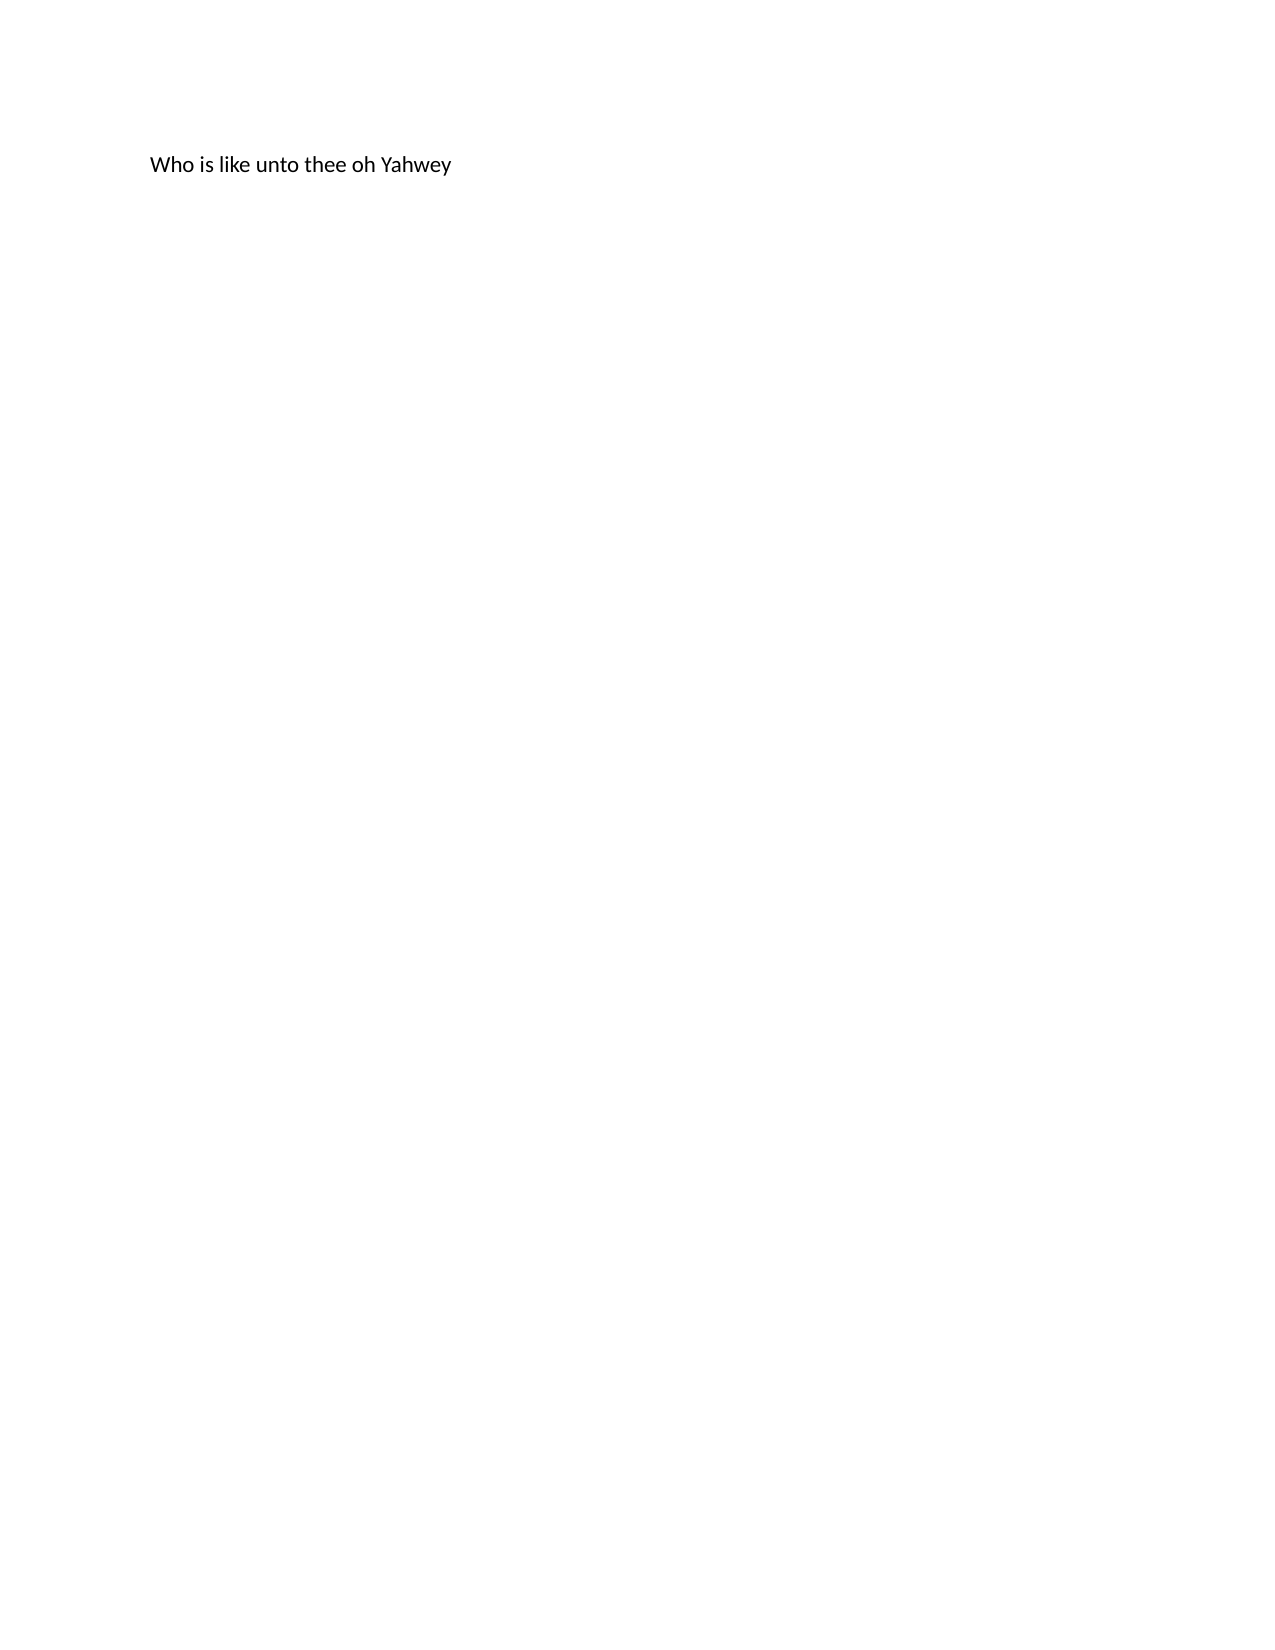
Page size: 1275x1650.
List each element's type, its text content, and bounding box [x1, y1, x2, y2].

text Who is like unto thee oh Yahwey [150, 150, 1125, 179]
